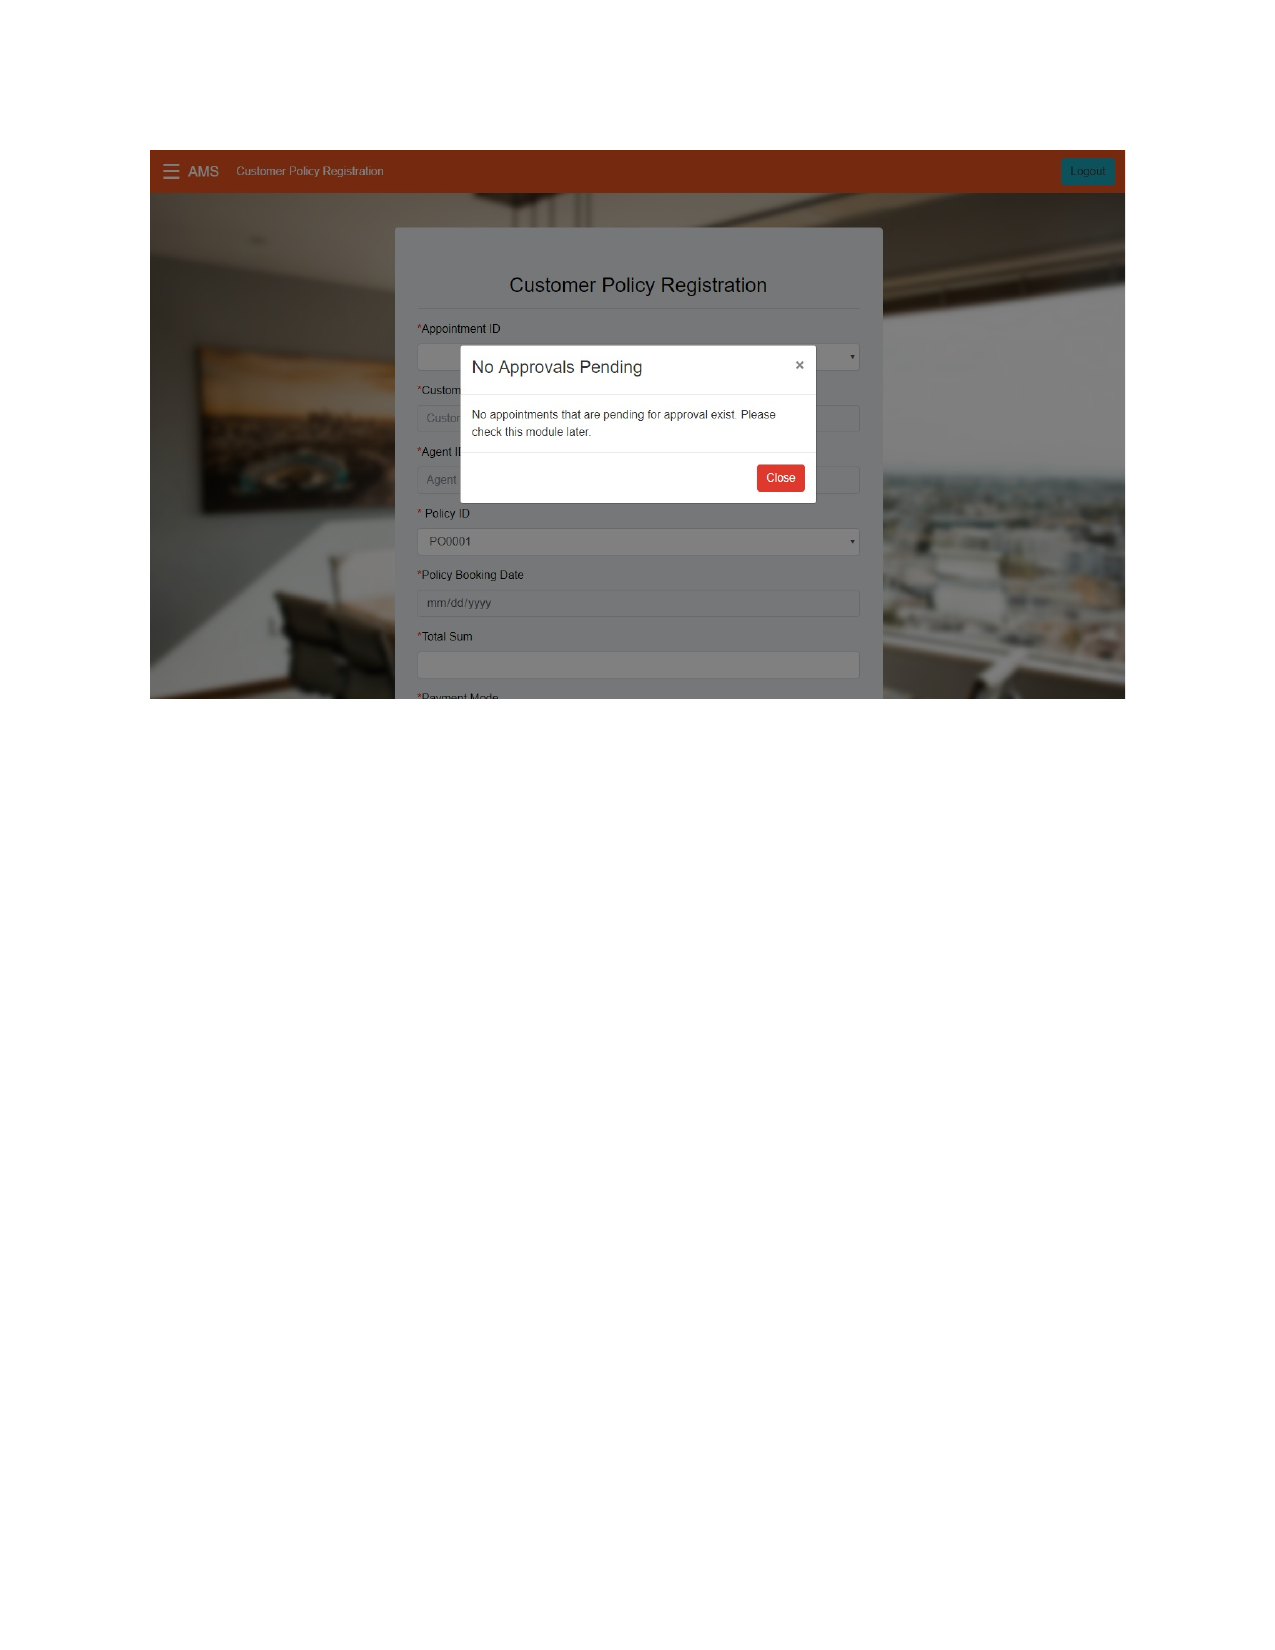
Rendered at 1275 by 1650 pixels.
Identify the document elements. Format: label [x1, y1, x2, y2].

picture [150, 150, 1125, 699]
